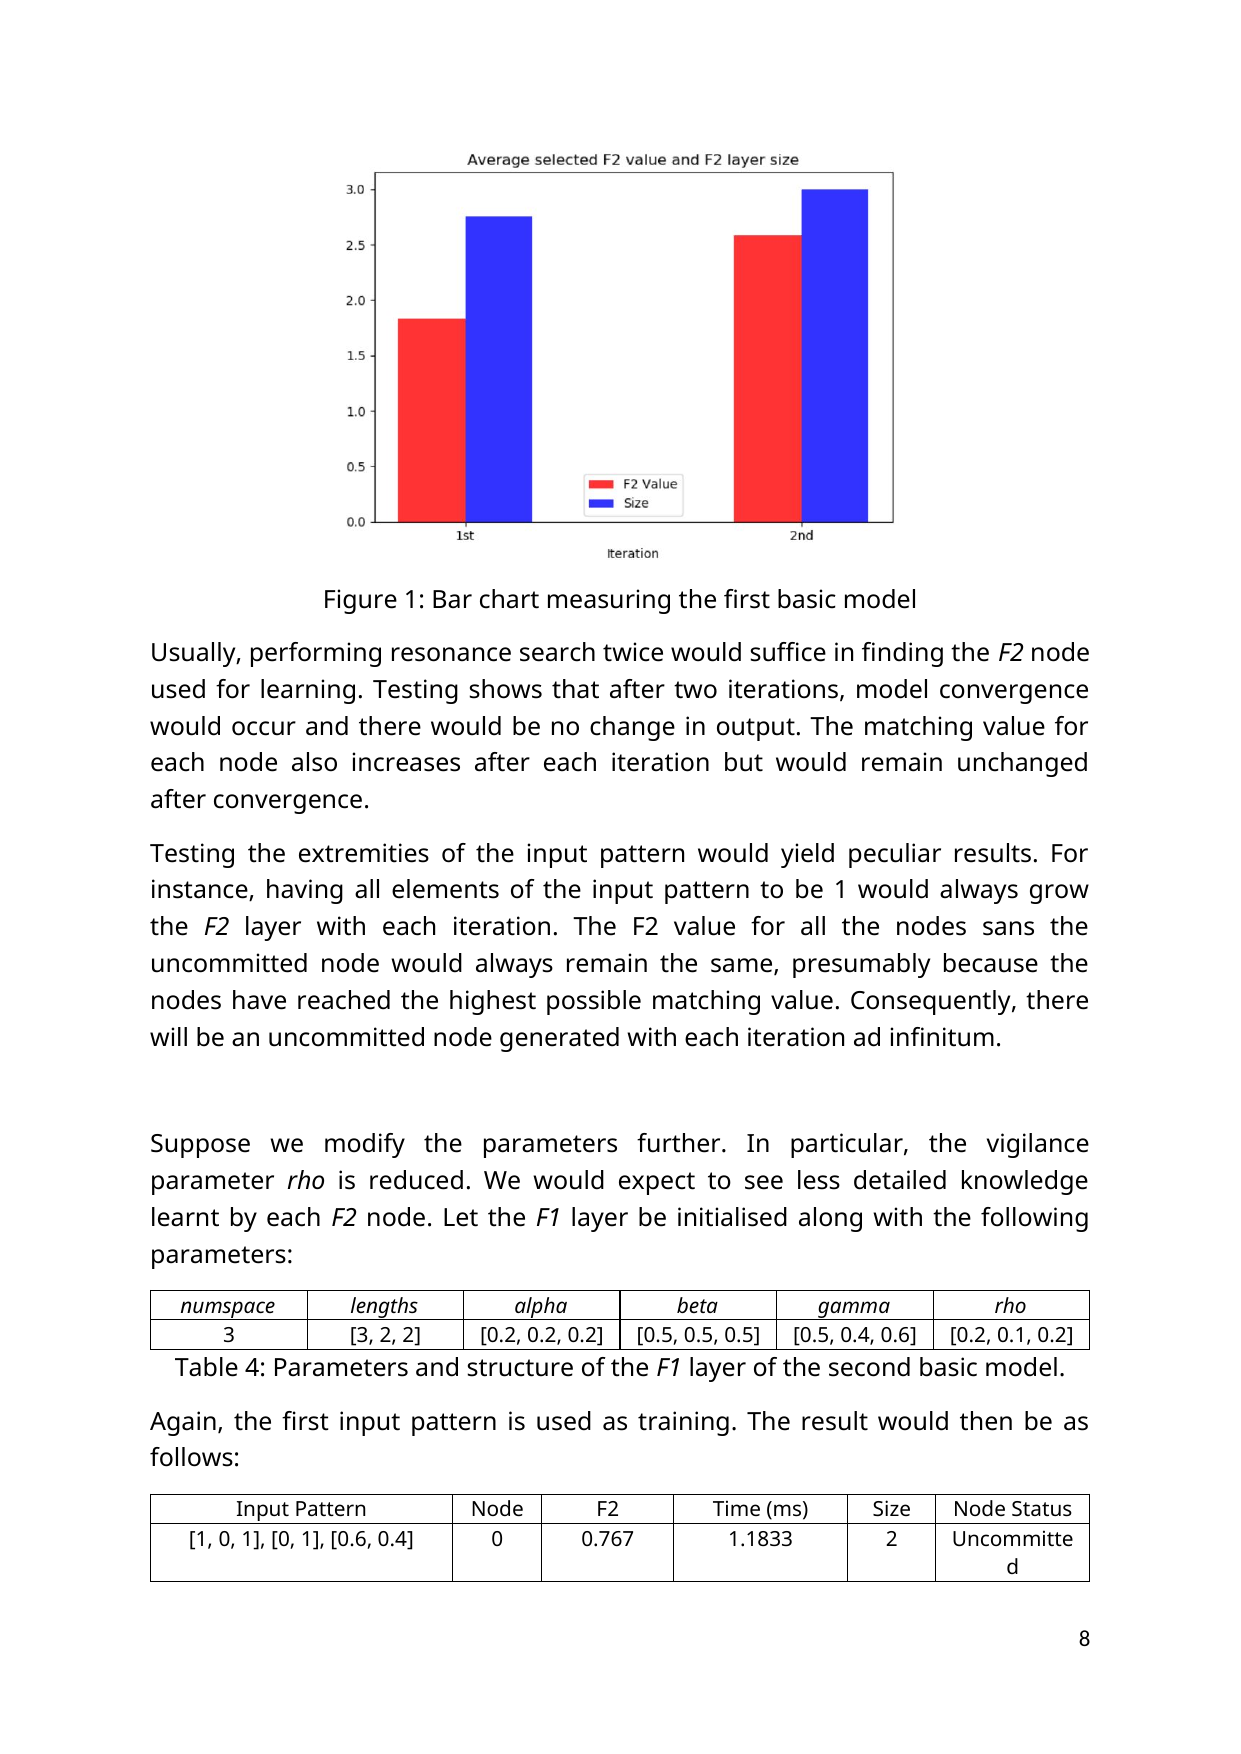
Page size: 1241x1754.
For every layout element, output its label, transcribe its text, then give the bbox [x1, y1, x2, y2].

table_header F2 [542, 1495, 673, 1523]
table_header beta [621, 1291, 776, 1319]
table_cell Uncommitted [936, 1524, 1089, 1581]
table_cell [0.2, 0.1, 0.2] [934, 1320, 1089, 1349]
table_cell [0.2, 0.2, 0.2] [464, 1320, 619, 1349]
table_cell 2 [848, 1524, 935, 1581]
table_header numspace [151, 1291, 307, 1319]
table_cell 1.1833 [674, 1524, 847, 1581]
table_cell [0.5, 0.5, 0.5] [621, 1320, 776, 1349]
table_header alpha [464, 1291, 619, 1319]
table_header gamma [777, 1291, 933, 1319]
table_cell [151, 1524, 452, 1581]
table_header lengths [308, 1291, 463, 1319]
text Figure 1: Bar chart measuring the first basic model [150, 581, 1090, 615]
table_cell 0 [453, 1524, 541, 1581]
table_header Node [453, 1495, 541, 1523]
table_header Node Status [936, 1495, 1089, 1523]
table_cell 3 [151, 1320, 307, 1349]
table_header rho [934, 1291, 1089, 1319]
text Table 4: Parameters and structure of the F1 layer of the second basic model. [150, 1350, 1090, 1384]
text Again, the first input pattern is used as training. The result would then be as follows: [150, 1403, 1090, 1474]
table_header Size [848, 1495, 935, 1523]
table_header Input Pattern [151, 1495, 452, 1523]
text Usually, performing resonance search twice would suffice in finding the F2 node used for learning. Testing shows that after two iterations, model convergence would occur and there would be no change in output. The matching value for each node also increases after each iteration but would remain unchanged after convergence. [150, 635, 1090, 816]
table_cell [3, 2, 2] [308, 1320, 463, 1349]
picture [340, 150, 901, 563]
text Suppose we modify the parameters further. In particular, the vigilance parameter rho is reduced. We would expect to see less detailed knowledge learnt by each F2 node. Let the F1 layer be initialised along with the following parameters: [150, 1126, 1090, 1270]
table_cell [0.5, 0.4, 0.6] [777, 1320, 933, 1349]
text Testing the extremities of the input pattern would yield peculiar results. For instance, having all elements of the input pattern to be 1 would always grow the F2 layer with each iteration. The F2 value for all the nodes sans the uncommitted node would always remain the same, presumably because the nodes have reached the highest possible matching value. Consequently, there will be an uncommitted node generated with each iteration ad infinitum. [150, 835, 1090, 1053]
table_cell 0.767 [542, 1524, 673, 1581]
table_header Time (ms) [674, 1495, 847, 1523]
